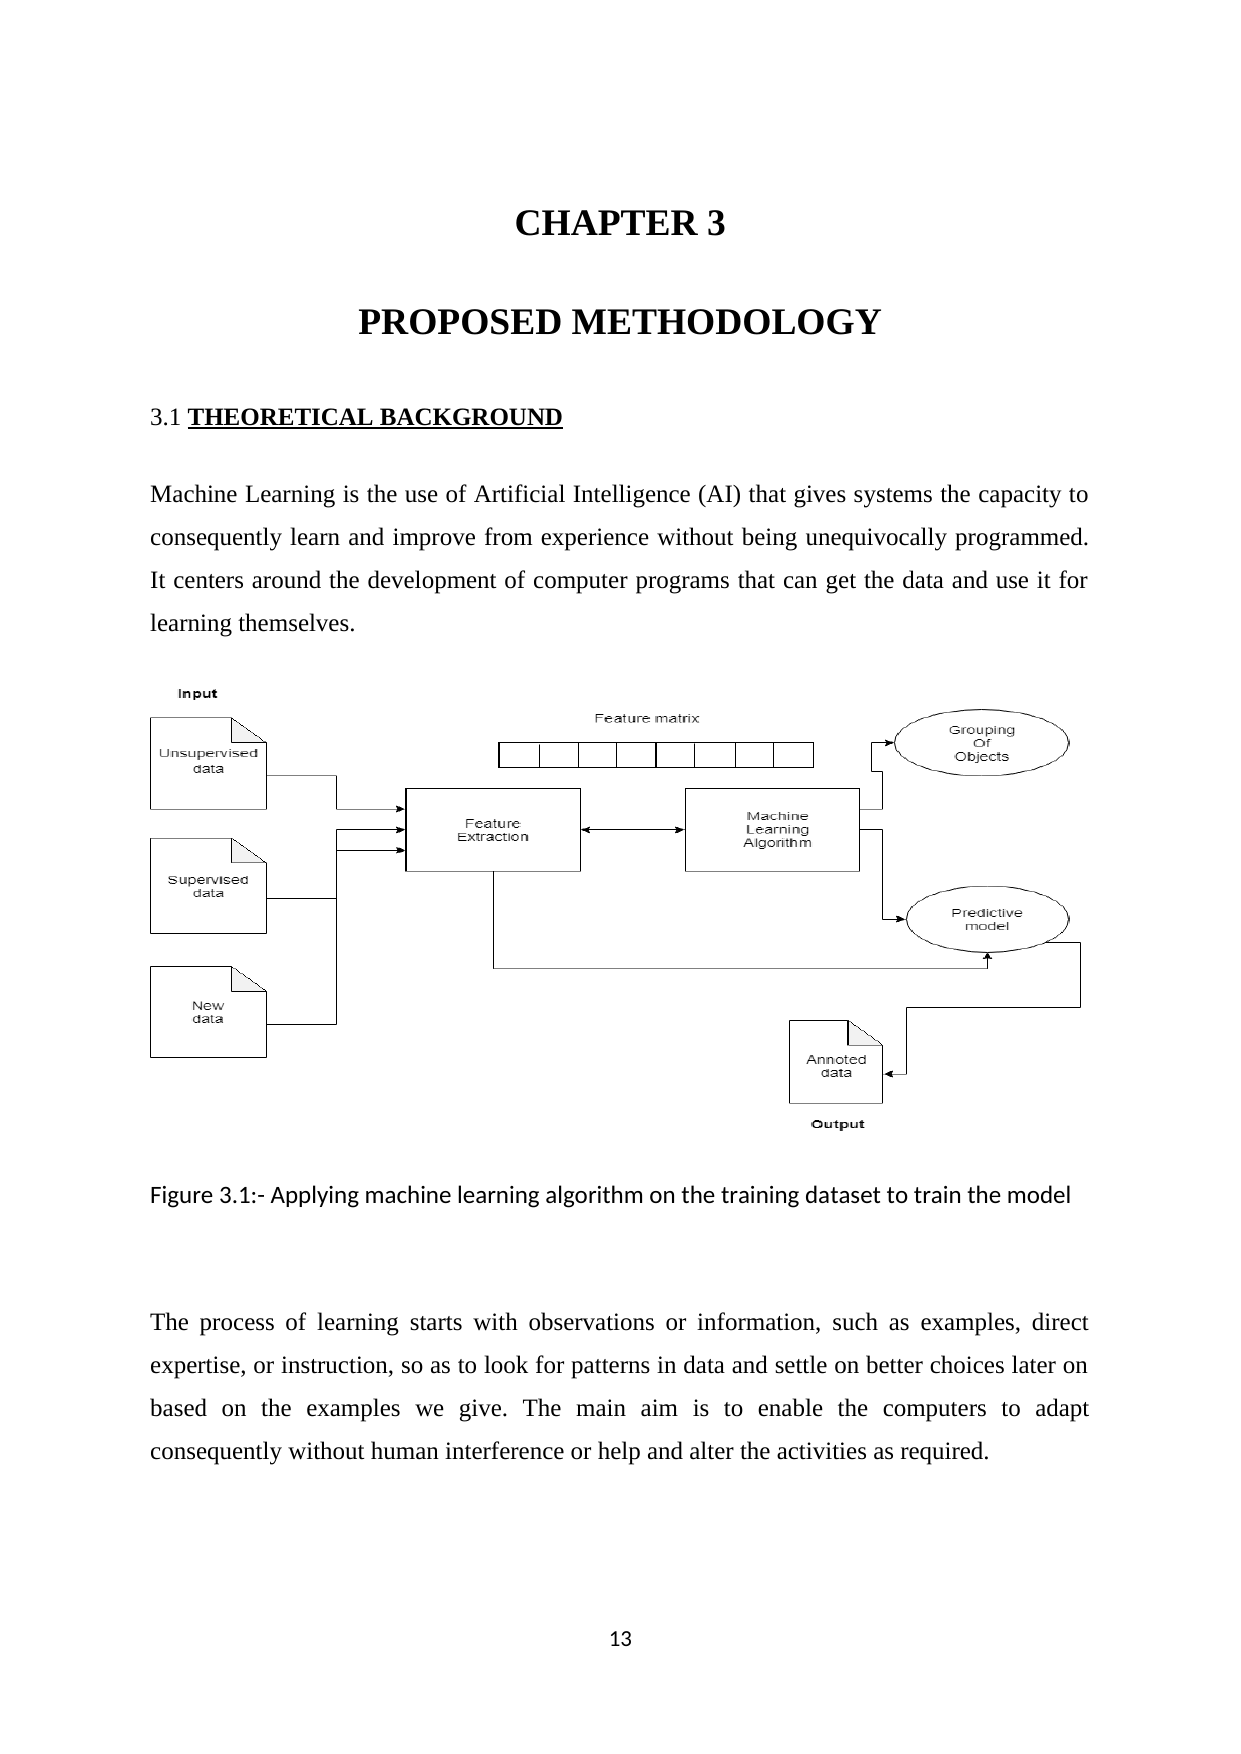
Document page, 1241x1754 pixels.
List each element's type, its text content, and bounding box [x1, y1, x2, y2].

text Machine Learning is the use of Artificial Intelligence (AI) that gives systems the capacity to consequently learn and improve from experience without being unequivocally programmed. It centers around the development of computer programs that can get the data and use it for learning themselves. [150, 479, 1090, 637]
subtitle CHAPTER 3 [150, 200, 1090, 243]
subtitle PROPOSED METHODOLOGY [150, 299, 1090, 343]
text Figure 3.1:- Applying machine learning algorithm on the training dataset to train the model [150, 1179, 1090, 1209]
text The process of learning starts with observations or information, such as examples, direct expertise, or instruction, so as to look for patterns in data and settle on better choices later on based on the examples we give. The main aim is to enable the computers to adapt consequently without human interference or help and alter the activities as required. [150, 1307, 1090, 1465]
picture [150, 684, 1091, 1132]
text 3.1 THEORETICAL BACKGROUND [150, 402, 1090, 431]
